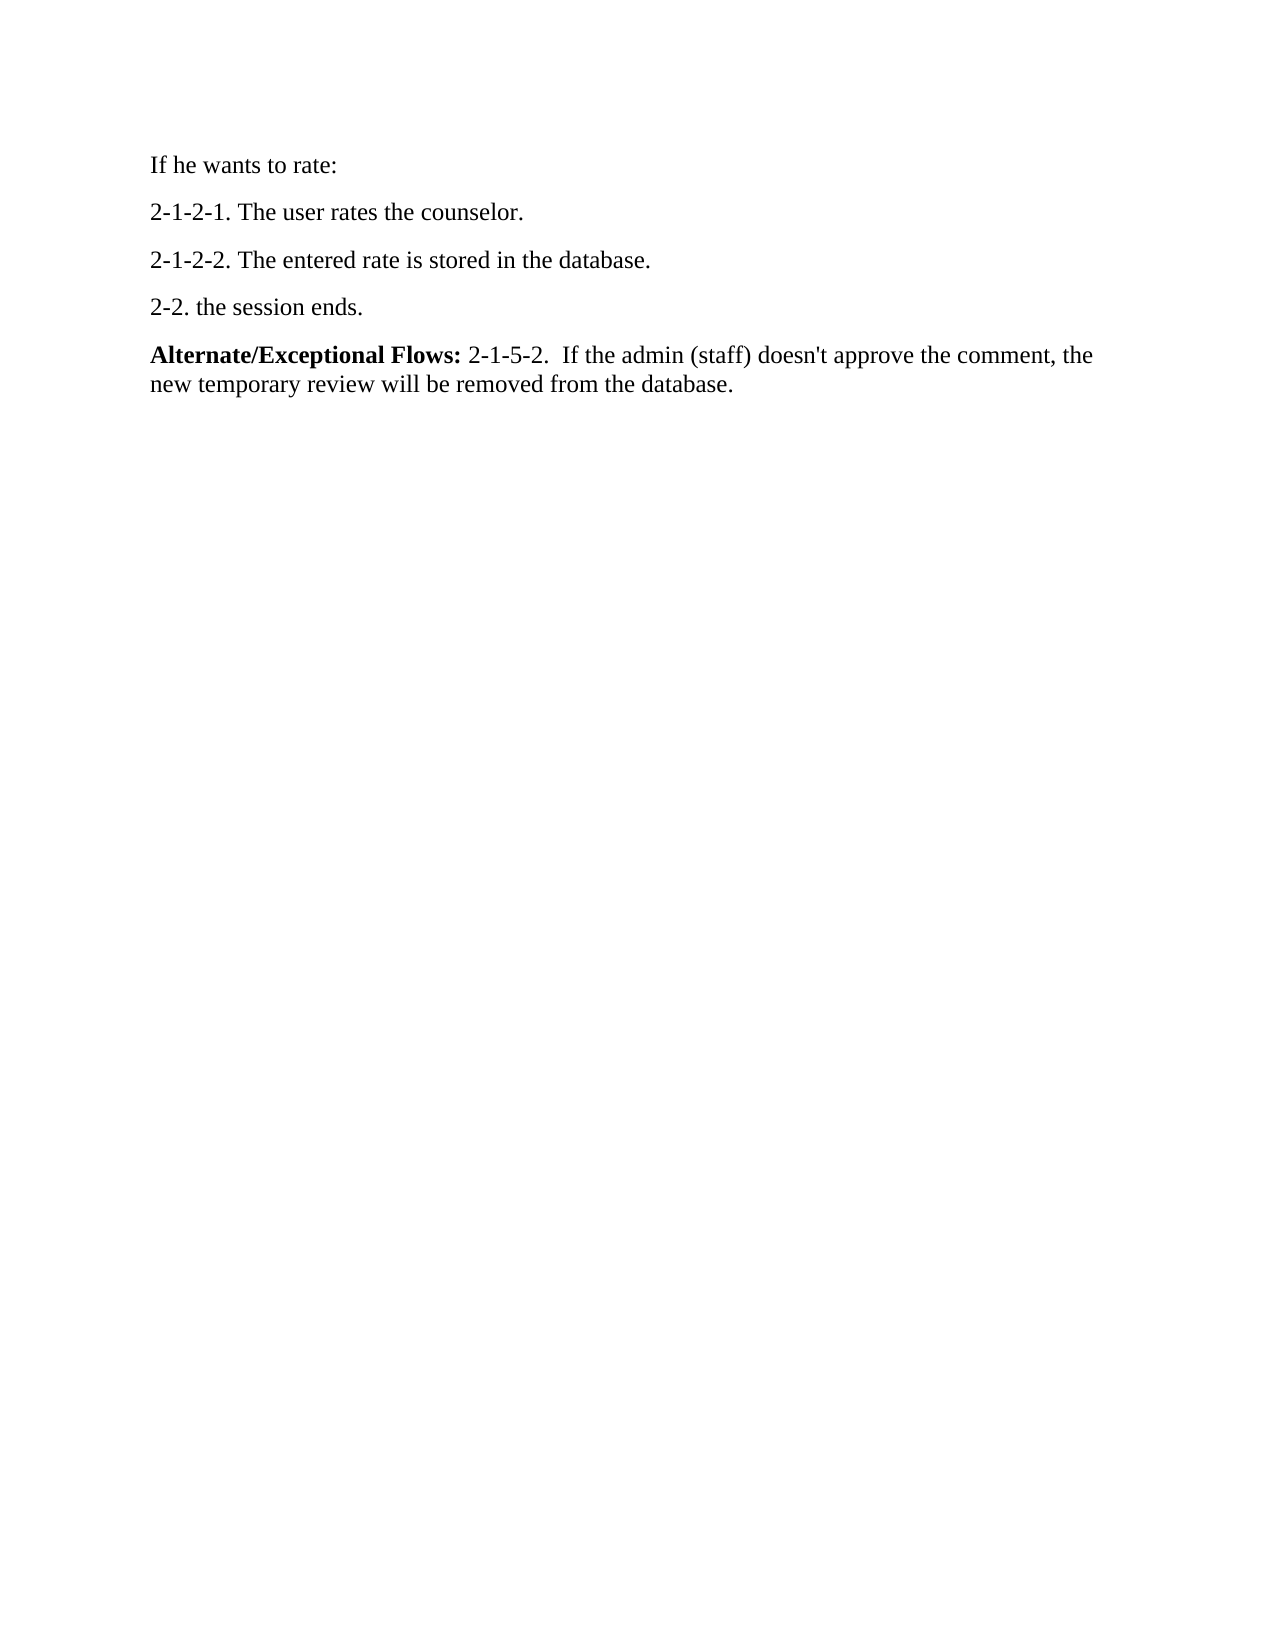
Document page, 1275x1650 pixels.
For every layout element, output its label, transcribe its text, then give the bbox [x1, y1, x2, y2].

text 2-2. the session ends. [150, 292, 1125, 321]
text 2-1-2-2. The entered rate is stored in the database. [150, 245, 1125, 274]
text 2-1-2-1. The user rates the counselor. [150, 197, 1125, 226]
text If he wants to rate: [150, 150, 1125, 179]
text Alternate/Exceptional Flows: 2-1-5-2. If the admin (staff) doesn't approve the comment, the new temporary review will be removed from the database. [150, 340, 1125, 397]
